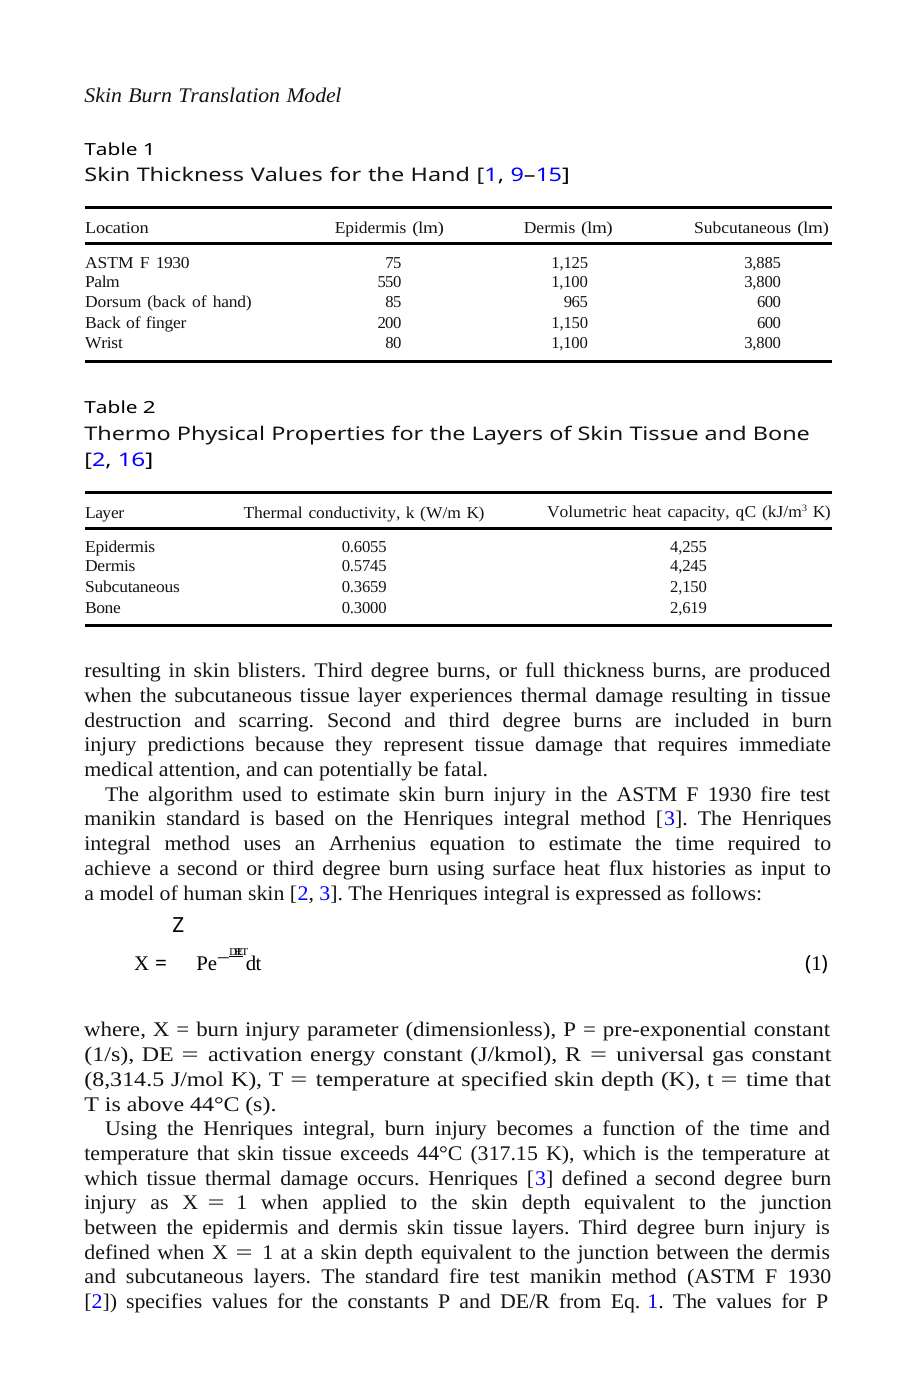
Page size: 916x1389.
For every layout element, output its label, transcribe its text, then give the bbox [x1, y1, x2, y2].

text where, X = burn injury parameter (dimensionless), P = pre-exponential constant (1/s), DE = activation energy constant (J/kmol), R = universal gas constant (8,314.5 J/mol K), T = temperature at specified skin depth (K), t = time that T is above 44°C (s). [84, 1017, 832, 1116]
text Skin Thickness Values for the Hand [1, 9–15] [84, 162, 842, 187]
table_cell 4,255 [515, 530, 832, 557]
table_cell 965 [484, 293, 654, 313]
text X = Z Pe—DE dt (1) [134, 910, 842, 977]
text Table 2 [84, 395, 842, 418]
table_cell Subcutaneous [85, 577, 213, 598]
table_cell 4,245 [515, 557, 832, 577]
table_cell Bone [85, 598, 213, 624]
table_cell 0.6055 [213, 530, 515, 557]
table_cell Back of finger [85, 313, 294, 334]
table_header Dermis (lm) [484, 209, 654, 242]
table_cell 600 [655, 293, 832, 313]
text Using the Henriques integral, burn injury becomes a function of the time and temperature that skin tissue exceeds 44°C (317.15 K), which is the temperature at which tissue thermal damage occurs. Henriques [3] defined a second degree burn injury as X = 1 when applied to the skin depth equivalent to the junction between the epidermis and dermis skin tissue layers. Third degree burn injury is defined when X = 1 at a skin depth equivalent to the junction between the dermis and subcutaneous layers. The standard fire test manikin method (ASTM F 1930 [2]) specifies values for the constants P and DE/R from Eq. 1. The values for P [84, 1116, 832, 1313]
table_header Epidermis (lm) [294, 209, 484, 242]
table_cell 1,100 [484, 272, 654, 293]
text resulting in skin blisters. Third degree burns, or full thickness burns, are produced when the subcutaneous tissue layer experiences thermal damage resulting in tissue destruction and scarring. Second and third degree burns are included in burn injury predictions because they represent tissue damage that requires immediate medical attention, and can potentially be fatal. [84, 658, 832, 781]
table_cell 1,150 [484, 313, 654, 334]
table_cell Palm [85, 272, 294, 293]
table_cell 2,619 [515, 598, 832, 624]
text Table 1 [84, 137, 842, 160]
text Thermo Physical Properties for the Layers of Skin Tissue and Bone [2, 16] [84, 420, 842, 472]
table_cell 200 [294, 313, 484, 334]
table_header Subcutaneous (lm) [655, 209, 832, 242]
table_cell 0.5745 [213, 557, 515, 577]
table_cell 3,800 [655, 334, 832, 360]
table_cell Dorsum (back of hand) [85, 293, 294, 313]
table_cell 600 [655, 313, 832, 334]
table_cell 3,800 [655, 272, 832, 293]
table_cell 80 [294, 334, 484, 360]
table_cell Wrist [85, 334, 294, 360]
table_cell 75 [294, 245, 484, 272]
table_cell 3,885 [655, 245, 832, 272]
table_header Thermal conductivity, k (W/m K) [213, 494, 515, 527]
table_cell 2,150 [515, 577, 832, 598]
table_header Layer [85, 494, 213, 527]
table_cell Dermis [85, 557, 213, 577]
table_cell 0.3659 [213, 577, 515, 598]
table_cell 0.3000 [213, 598, 515, 624]
table_cell 1,100 [484, 334, 654, 360]
text The algorithm used to estimate skin burn injury in the ASTM F 1930 fire test manikin standard is based on the Henriques integral method [3]. The Henriques integral method uses an Arrhenius equation to estimate the time required to achieve a second or third degree burn using surface heat flux histories as input to a model of human skin [2, 3]. The Henriques integral is expressed as follows: [84, 782, 832, 904]
table_cell 85 [294, 293, 484, 313]
table_cell Epidermis [85, 530, 213, 557]
table_cell ASTM F 1930 [85, 245, 294, 272]
table_cell 550 [294, 272, 484, 293]
table_header Location [85, 209, 294, 242]
table_cell 1,125 [484, 245, 654, 272]
table_header Volumetric heat capacity, qC (kJ/m3 K) [515, 494, 832, 527]
